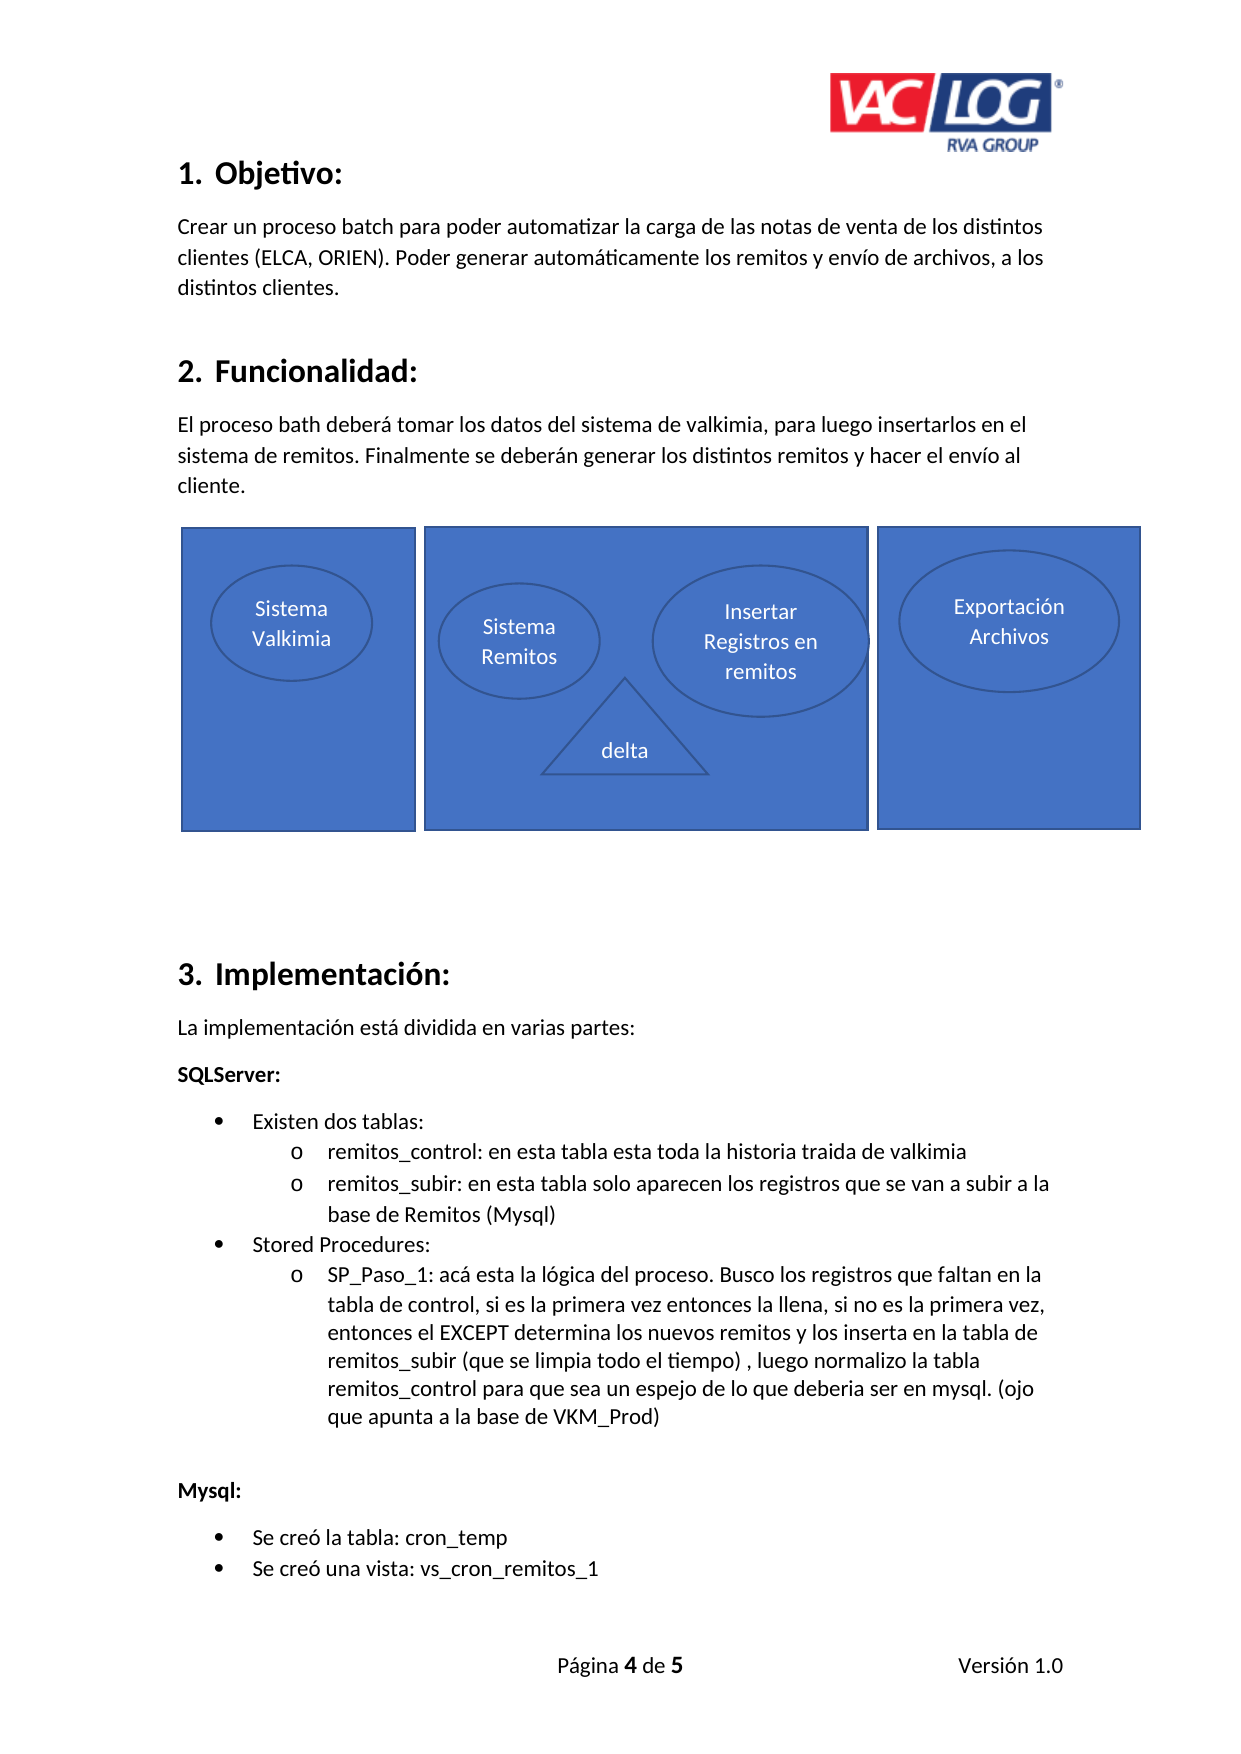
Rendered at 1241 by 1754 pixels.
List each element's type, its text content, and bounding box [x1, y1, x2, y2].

list Existen dos tablas: [215, 1107, 1063, 1135]
text SQLServer: [177, 1060, 1063, 1088]
list Se creó la tabla: cron_temp [215, 1523, 1063, 1552]
text La implementación está dividida en varias partes: [177, 1013, 1063, 1041]
list Stored Procedures: [215, 1230, 1063, 1258]
list SP_Paso_1: acá esta la lógica del proceso. Busco los registros que faltan en la tabla de control, si es la primera vez entonces la llena, si no es la primera vez, entonces el EXCEPT determina los nuevos remitos y los inserta en la tabla de remitos_subir (que se limpia todo el tiempo) , luego normalizo la tabla remitos_control para que sea un espejo de lo que deberia ser en mysql. (ojo que apunta a la base de VKM_Prod) [290, 1261, 1063, 1430]
list remitos_subir: en esta tabla solo aparecen los registros que se van a subir a la base de Remitos (Mysql) [290, 1169, 1063, 1228]
text Mysql: [177, 1477, 1063, 1505]
list Objetivo: [177, 152, 1063, 193]
list remitos_control: en esta tabla esta toda la historia traida de valkimia [290, 1137, 1063, 1166]
list Funcionalidad: [177, 350, 1063, 391]
text Crear un proceso batch para poder automatizar la carga de las notas de venta de los distintos clientes (ELCA, ORIEN). Poder generar automáticamente los remitos y envío de archivos, a los distintos clientes. [177, 212, 1063, 301]
picture [830, 73, 1064, 152]
list Se creó una vista: vs_cron_remitos_1 [215, 1554, 1063, 1582]
list Implementación: [177, 953, 1063, 993]
text El proceso bath deberá tomar los datos del sistema de valkimia, para luego insertarlos en el sistema de remitos. Finalmente se deberán generar los distintos remitos y hacer el envío al cliente. [177, 411, 1063, 499]
